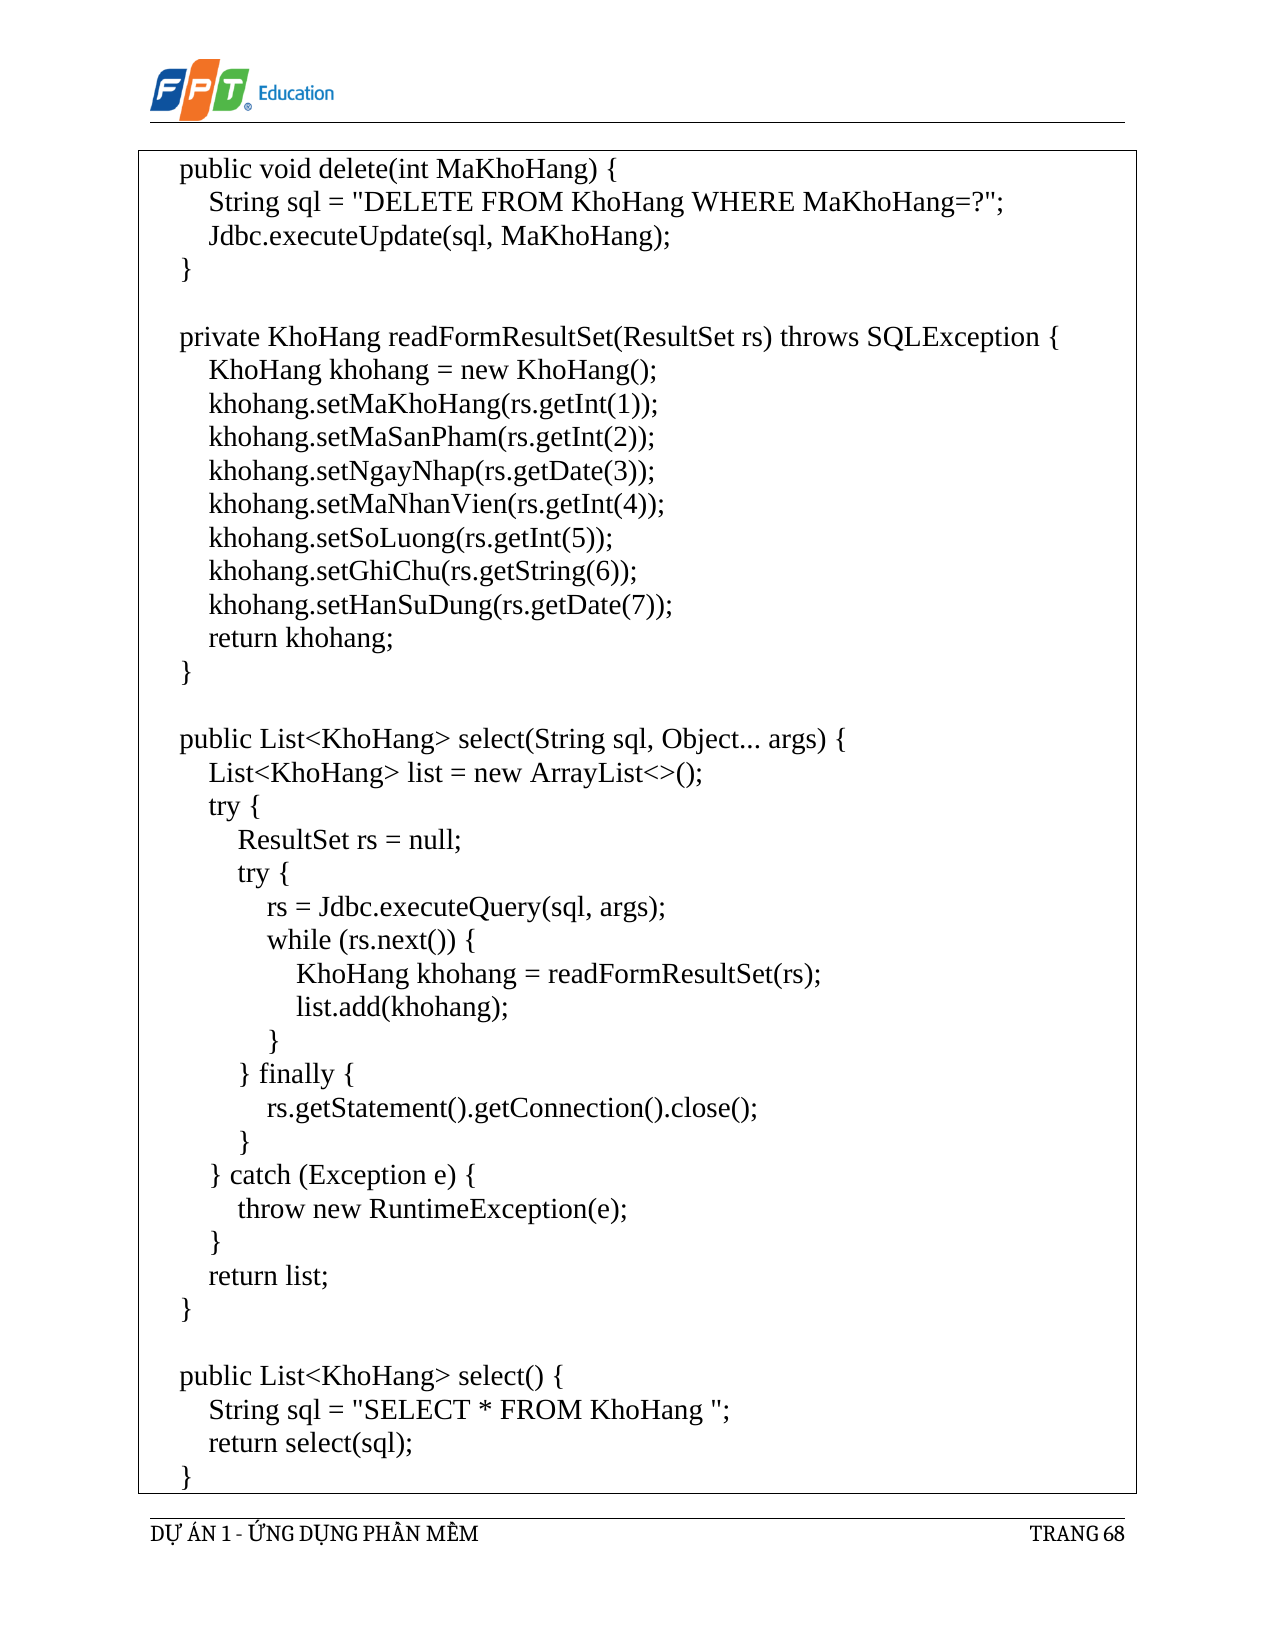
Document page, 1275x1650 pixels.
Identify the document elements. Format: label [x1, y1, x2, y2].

table_header [139, 151, 1136, 1493]
picture [150, 59, 336, 121]
